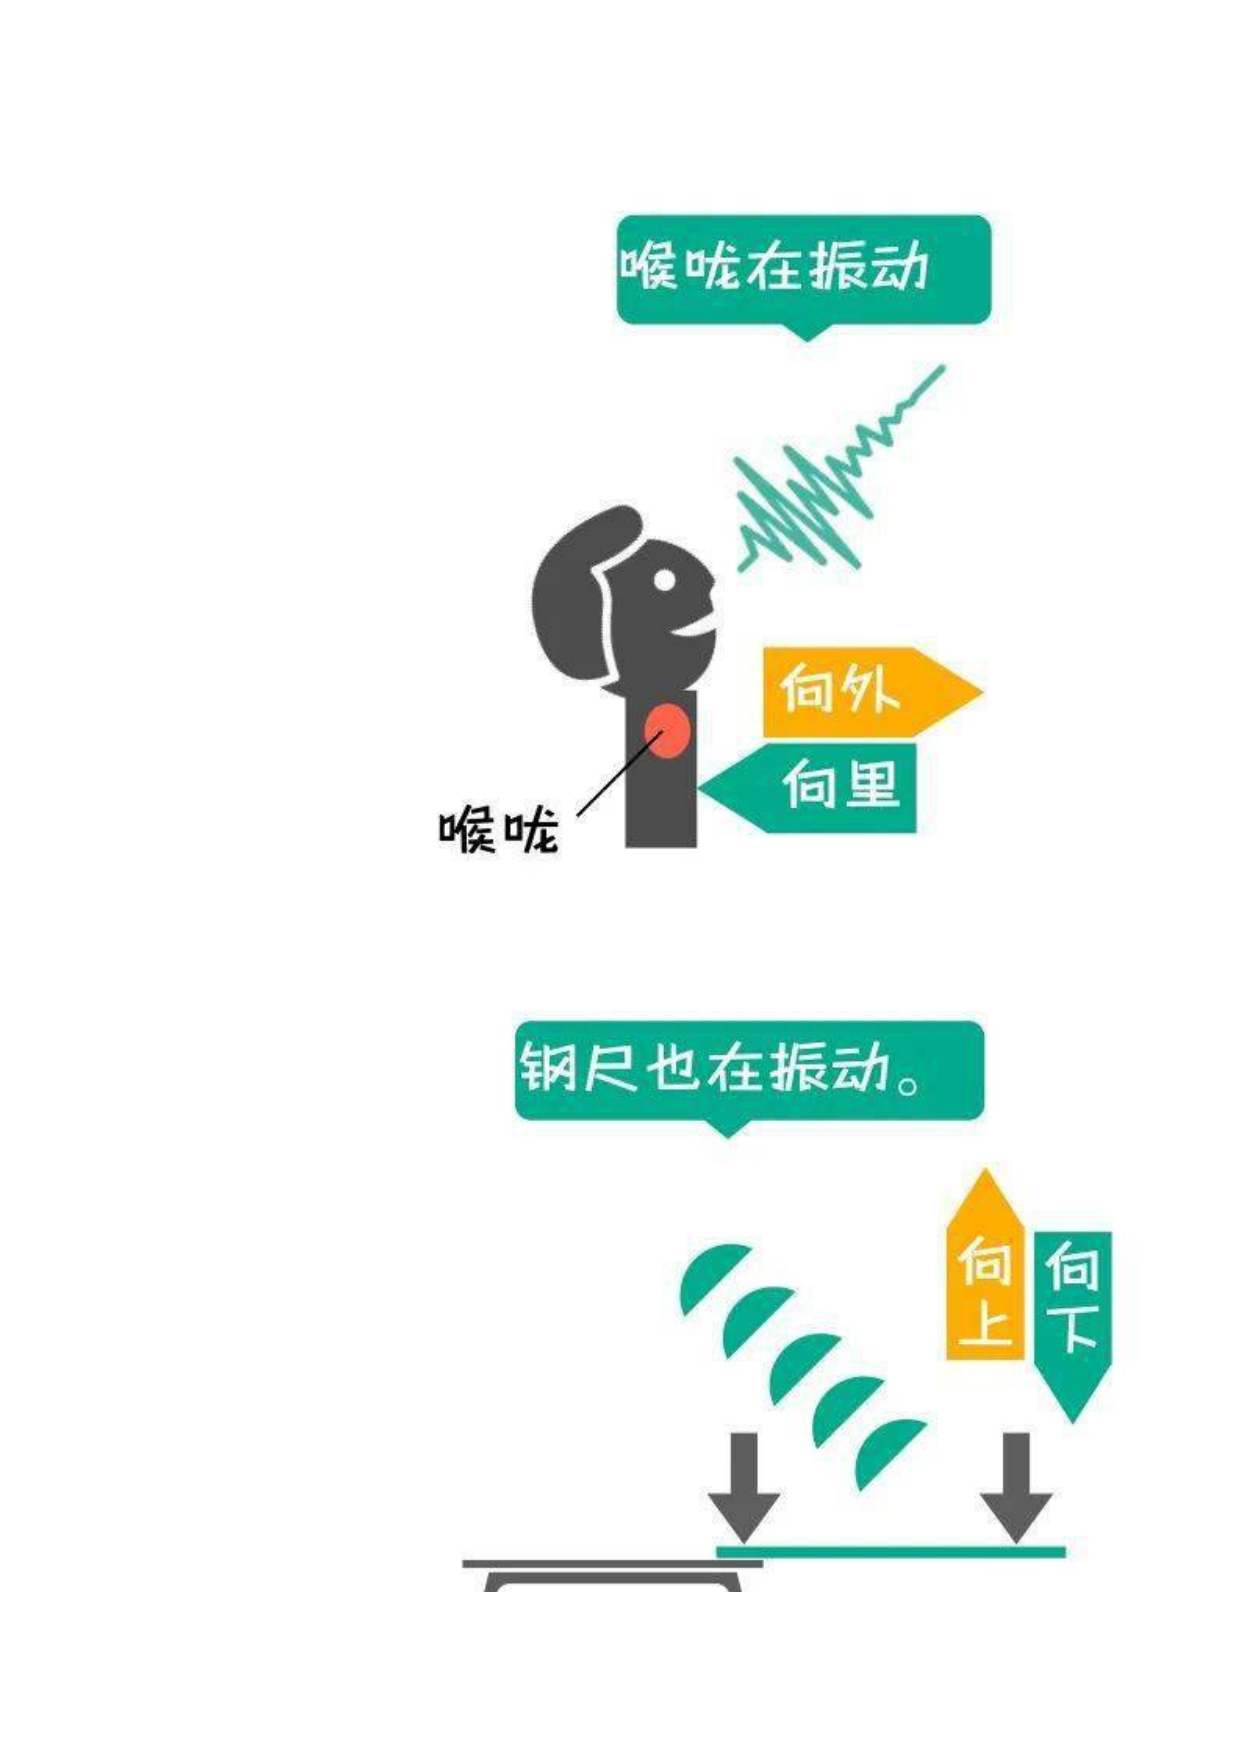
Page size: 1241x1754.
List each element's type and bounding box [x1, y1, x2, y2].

picture [187, 162, 1241, 1592]
